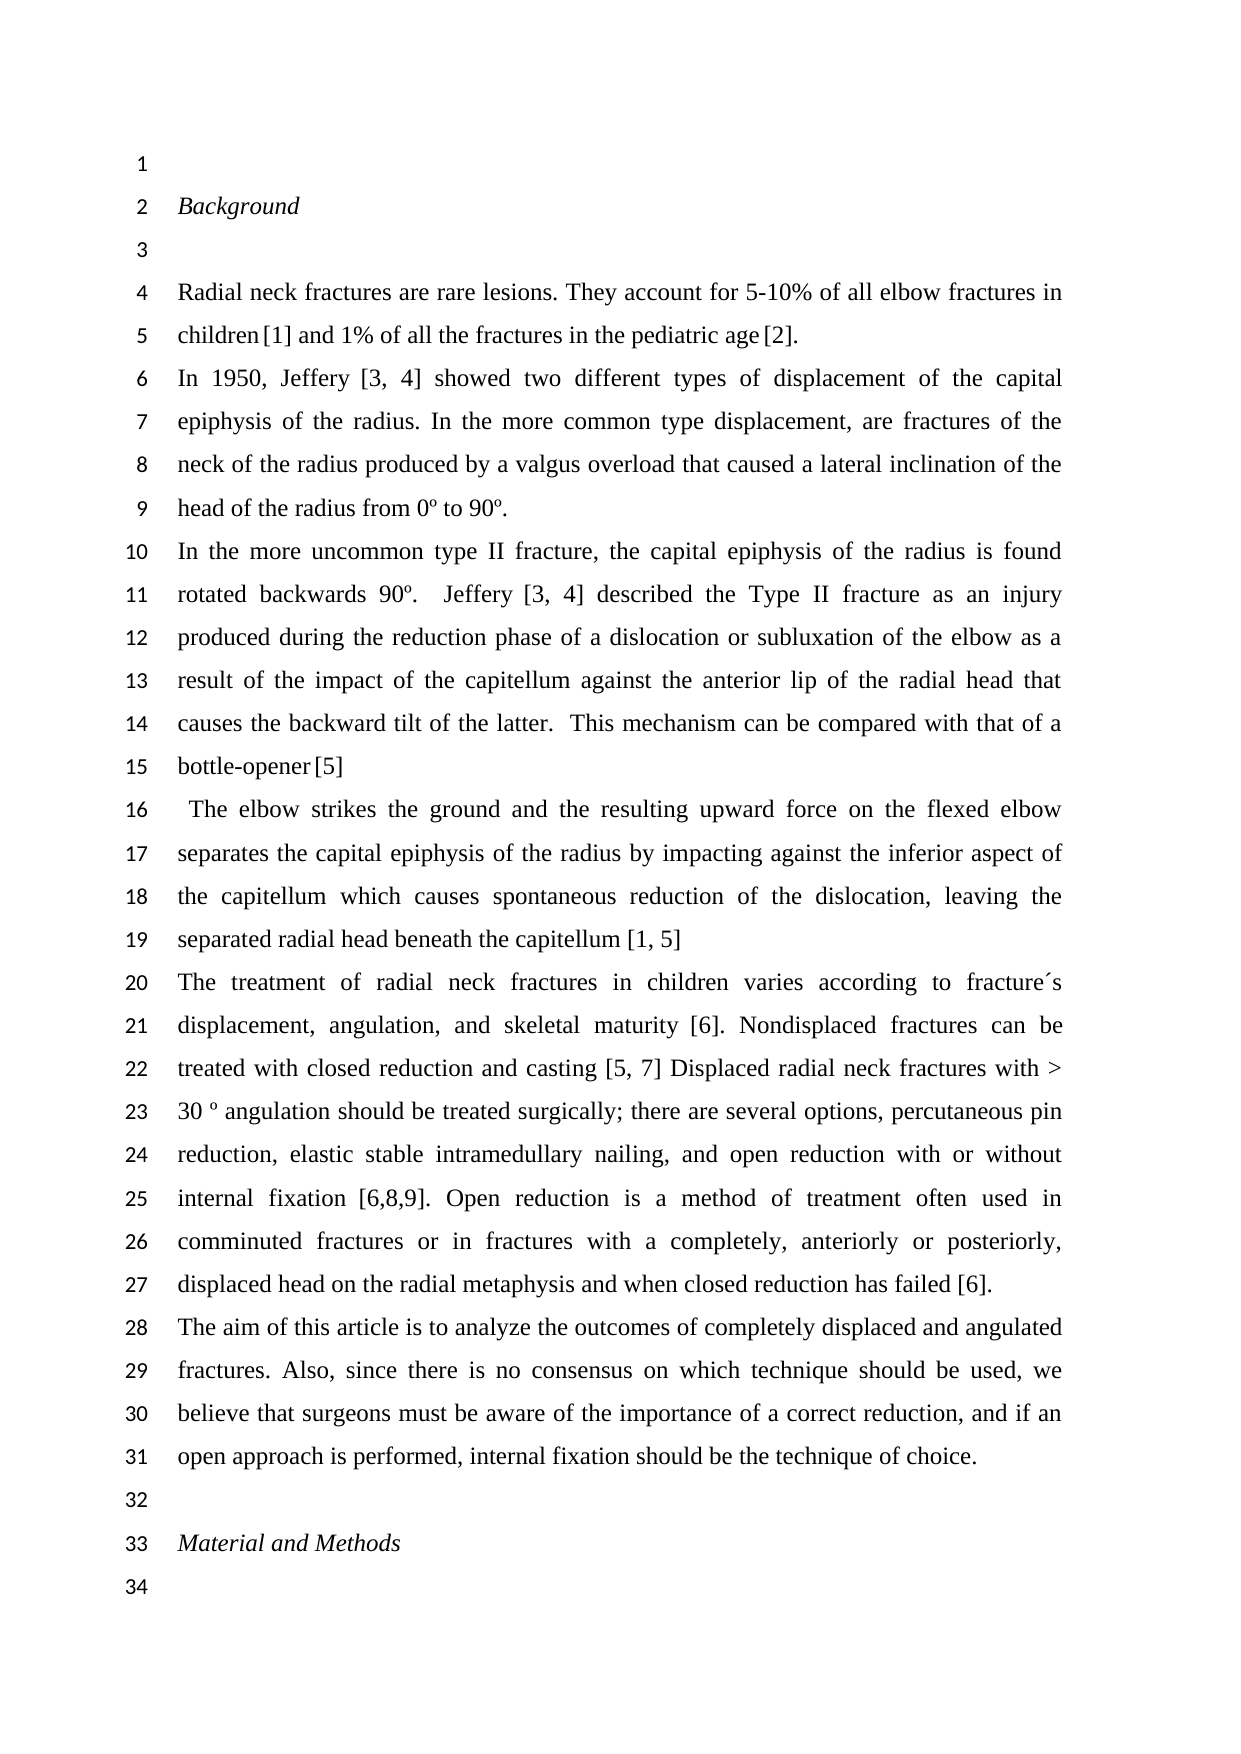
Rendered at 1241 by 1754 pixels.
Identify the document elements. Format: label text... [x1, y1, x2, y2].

text Radial neck fractures are rare lesions. They account for 5-10% of all elbow fractures in children [1] and 1% of all the fractures in the pediatric age [2]. [177, 277, 1063, 349]
text The treatment of radial neck fractures in children varies according to fracture´s displacement, angulation, and skeletal maturity [6]. Nondisplaced fractures can be treated with closed reduction and casting [5, 7] Displaced radial neck fractures with > 30 º angulation should be treated surgically; there are several options, percutaneous pin reduction, elastic stable intramedullary nailing, and open reduction with or without internal fixation [6,8,9]. Open reduction is a method of treatment often used in comminuted fractures or in fractures with a completely, anteriorly or posteriorly, displaced head on the radial metaphysis and when closed reduction has failed [6]. [177, 967, 1063, 1298]
text In the more uncommon type II fracture, the capital epiphysis of the radius is found rotated backwards 90º. Jeffery [3, 4] described the Type II fracture as an injury produced during the reduction phase of a dislocation or subluxation of the elbow as a result of the impact of the capitellum against the anterior lip of the radial head that causes the backward tilt of the latter. This mechanism can be compared with that of a bottle-opener [5] [177, 536, 1063, 780]
text Material and Methods [177, 1528, 1063, 1556]
text Background [177, 191, 1063, 219]
text The elbow strikes the ground and the resulting upward force on the flexed elbow separates the capital epiphysis of the radius by impacting against the inferior aspect of the capitellum which causes spontaneous reduction of the dislocation, leaving the separated radial head beneath the capitellum [1, 5] [177, 794, 1063, 953]
text In 1950, Jeffery [3, 4] showed two different types of displacement of the capital epiphysis of the radius. In the more common type displacement, are fractures of the neck of the radius produced by a valgus overload that caused a lateral inclination of the head of the radius from 0º to 90º. [177, 363, 1063, 521]
text The aim of this article is to analyze the outcomes of completely displaced and angulated fractures. Also, since there is no consensus on which technique should be used, we believe that surgeons must be aware of the importance of a correct reduction, and if an open approach is performed, internal fixation should be the technique of choice. [177, 1312, 1063, 1470]
